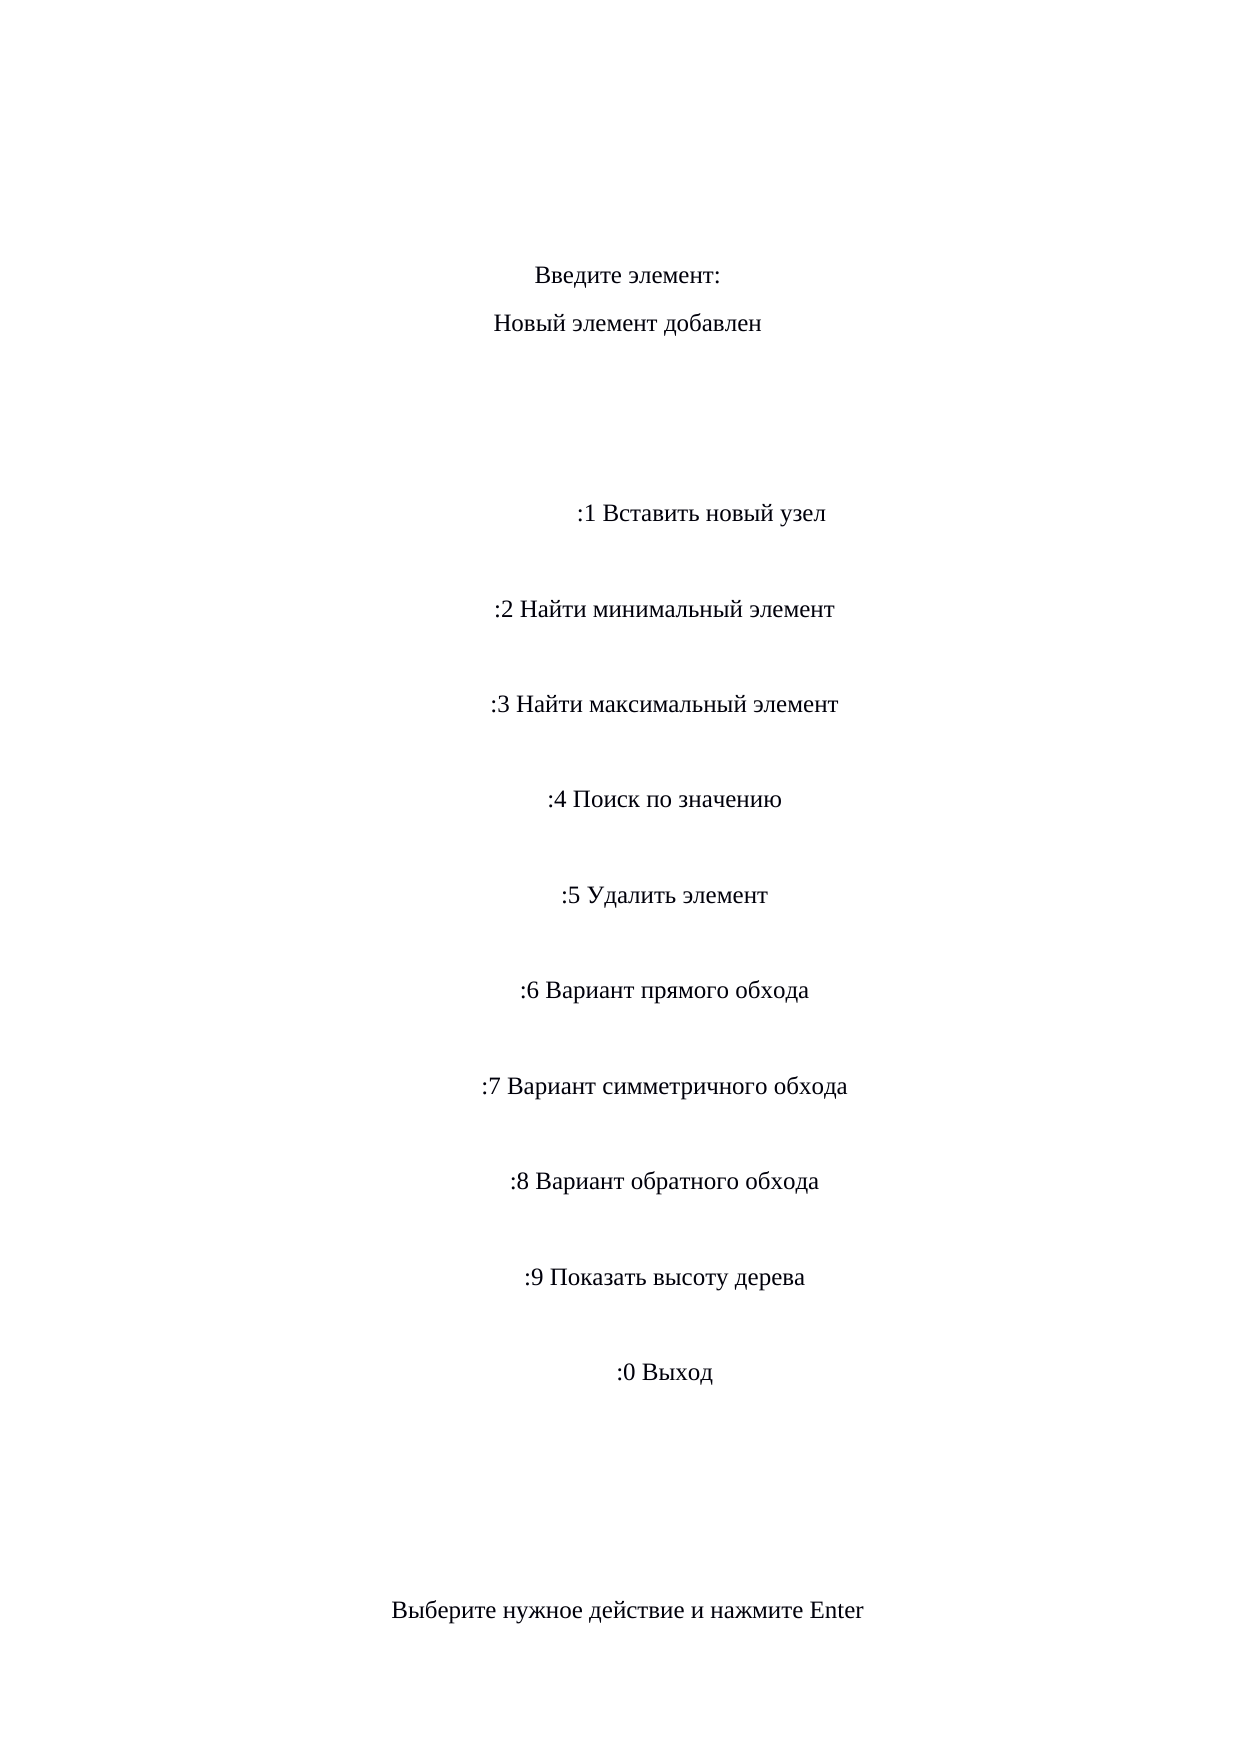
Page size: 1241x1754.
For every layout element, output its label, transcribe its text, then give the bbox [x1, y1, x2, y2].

text :4 Поиск по значению [103, 784, 1152, 813]
text :2 Найти минимальный элемент [103, 594, 1152, 622]
text :8 Вариант обратного обхода [103, 1166, 1152, 1195]
text :9 Показать высоту дерева [103, 1262, 1152, 1290]
text Выберите нужное действие и нажмите Enter [103, 1595, 1152, 1624]
text :1 Вставить новый узел [103, 498, 1152, 527]
text Новый элемент добавлен [103, 308, 1152, 337]
text Введите элемент: [103, 261, 1152, 289]
text :3 Найти максимальный элемент [103, 689, 1152, 718]
text :0 Выход [103, 1357, 1152, 1386]
text :7 Вариант симметричного обхода [103, 1071, 1152, 1099]
text :5 Удалить элемент [103, 880, 1152, 909]
text :6 Вариант прямого обхода [103, 975, 1152, 1004]
